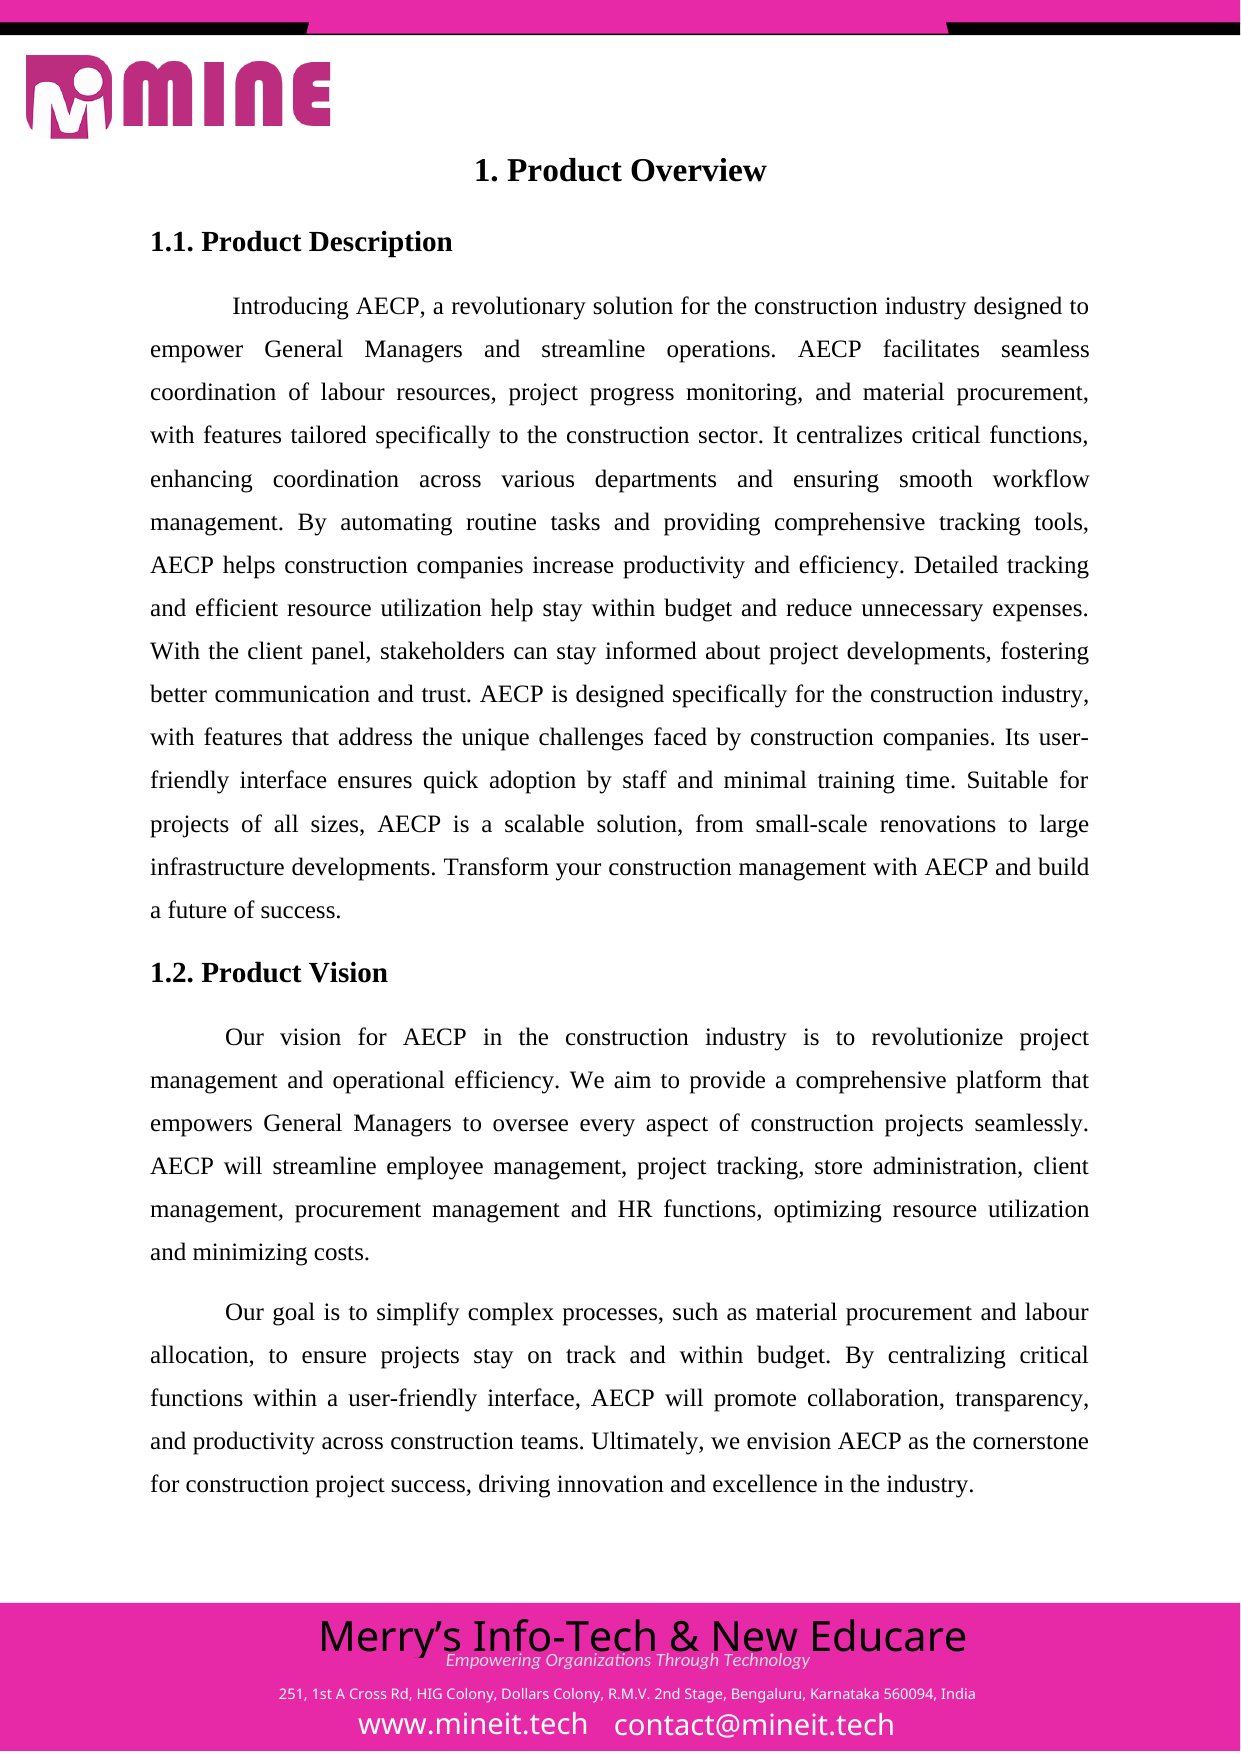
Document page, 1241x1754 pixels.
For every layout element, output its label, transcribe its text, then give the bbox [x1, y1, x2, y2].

text Our goal is to simplify complex processes, such as material procurement and labour allocation, to ensure projects stay on track and within budget. By centralizing critical functions within a user-friendly interface, AECP will promote collaboration, transparency, and productivity across construction teams. Ultimately, we envision AECP as the cornerstone for construction project success, driving innovation and excellence in the industry. [150, 1297, 1090, 1498]
text 1. Product Overview [150, 150, 1090, 188]
picture [16, 54, 340, 139]
text Introducing AECP, a revolutionary solution for the construction industry designed to empower General Managers and streamline operations. AECP facilitates seamless coordination of labour resources, project progress monitoring, and material procurement, with features tailored specifically to the construction sector. It centralizes critical functions, enhancing coordination across various departments and ensuring smooth workflow management. By automating routine tasks and providing comprehensive tracking tools, AECP helps construction companies increase productivity and efficiency. Detailed tracking and efficient resource utilization help stay within budget and reduce unnecessary expenses. With the client panel, stakeholders can stay informed about project developments, fostering better communication and trust. AECP is designed specifically for the construction industry, with features that address the unique challenges faced by construction companies. Its user-friendly interface ensures quick adoption by staff and minimal training time. Suitable for projects of all sizes, AECP is a scalable solution, from small-scale renovations to large infrastructure developments. Transform your construction management with AECP and build a future of success. [150, 291, 1090, 924]
text 1.2. Product Vision [150, 955, 1090, 988]
text 1.1. Product Description [150, 224, 1090, 258]
text Our vision for AECP in the construction industry is to revolutionize project management and operational efficiency. We aim to provide a comprehensive platform that empowers General Managers to oversee every aspect of construction projects seamlessly. AECP will streamline employee management, project tracking, store administration, client management, procurement management and HR functions, optimizing resource utilization and minimizing costs. [150, 1022, 1090, 1266]
